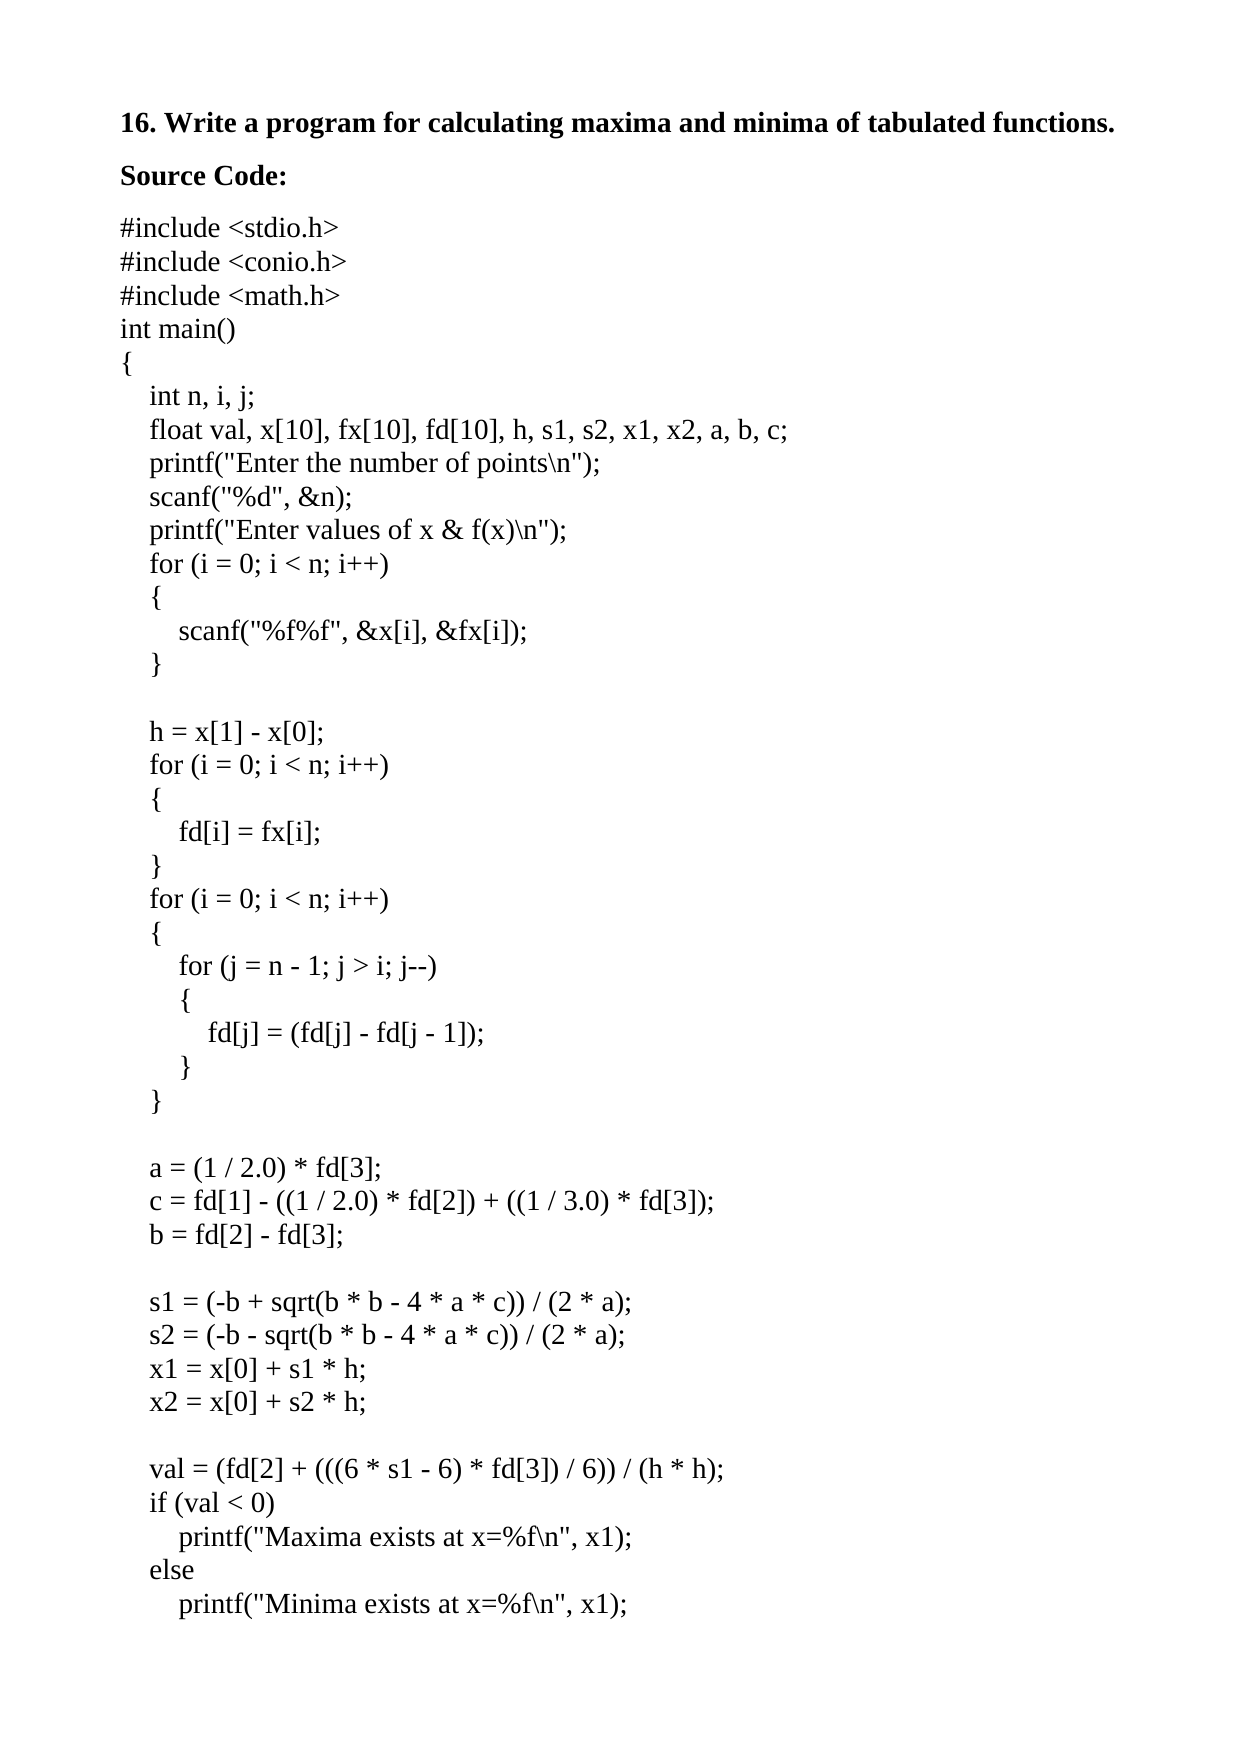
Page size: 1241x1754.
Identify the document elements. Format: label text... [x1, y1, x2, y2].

text x2 = x[0] + s2 * h; [120, 1384, 1120, 1418]
text printf("Enter values of x & f(x)\n"); [120, 512, 1120, 546]
text } [120, 1083, 1120, 1116]
text else [120, 1552, 1120, 1586]
text for (i = 0; i < n; i++) [120, 881, 1120, 915]
text #include <stdio.h> [120, 211, 1120, 244]
text for (j = n - 1; j > i; j--) [120, 948, 1120, 982]
text #include <conio.h> [120, 244, 1120, 278]
text printf("Minima exists at x=%f\n", x1); [120, 1586, 1120, 1619]
text for (i = 0; i < n; i++) [120, 747, 1120, 781]
text fd[j] = (fd[j] - fd[j - 1]); [120, 1016, 1120, 1049]
text if (val < 0) [120, 1485, 1120, 1519]
text printf("Maxima exists at x=%f\n", x1); [120, 1519, 1120, 1552]
text val = (fd[2] + (((6 * s1 - 6) * fd[3]) / 6)) / (h * h); [120, 1452, 1120, 1485]
text c = fd[1] - ((1 / 2.0) * fd[2]) + ((1 / 3.0) * fd[3]); [120, 1183, 1120, 1217]
text 16. Write a program for calculating maxima and minima of tabulated functions. [120, 105, 1120, 138]
text fd[i] = fx[i]; [120, 814, 1120, 848]
text s1 = (-b + sqrt(b * b - 4 * a * c)) / (2 * a); [120, 1284, 1120, 1317]
text } [120, 647, 1120, 680]
text } [120, 1049, 1120, 1083]
text scanf("%f%f", &x[i], &fx[i]); [120, 613, 1120, 647]
text int n, i, j; [120, 378, 1120, 412]
text { [120, 982, 1120, 1016]
text { [120, 915, 1120, 948]
text } [120, 848, 1120, 881]
text { [120, 781, 1120, 814]
text #include <math.h> [120, 278, 1120, 311]
text float val, x[10], fx[10], fd[10], h, s1, s2, x1, x2, a, b, c; [120, 412, 1120, 445]
text scanf("%d", &n); [120, 479, 1120, 512]
text { [120, 345, 1120, 378]
text b = fd[2] - fd[3]; [120, 1217, 1120, 1250]
text int main() [120, 311, 1120, 345]
text { [120, 579, 1120, 613]
text Source Code: [120, 158, 1120, 191]
text x1 = x[0] + s1 * h; [120, 1351, 1120, 1384]
text for (i = 0; i < n; i++) [120, 546, 1120, 579]
text s2 = (-b - sqrt(b * b - 4 * a * c)) / (2 * a); [120, 1317, 1120, 1351]
text printf("Enter the number of points\n"); [120, 445, 1120, 479]
text a = (1 / 2.0) * fd[3]; [120, 1150, 1120, 1183]
text h = x[1] - x[0]; [120, 714, 1120, 747]
